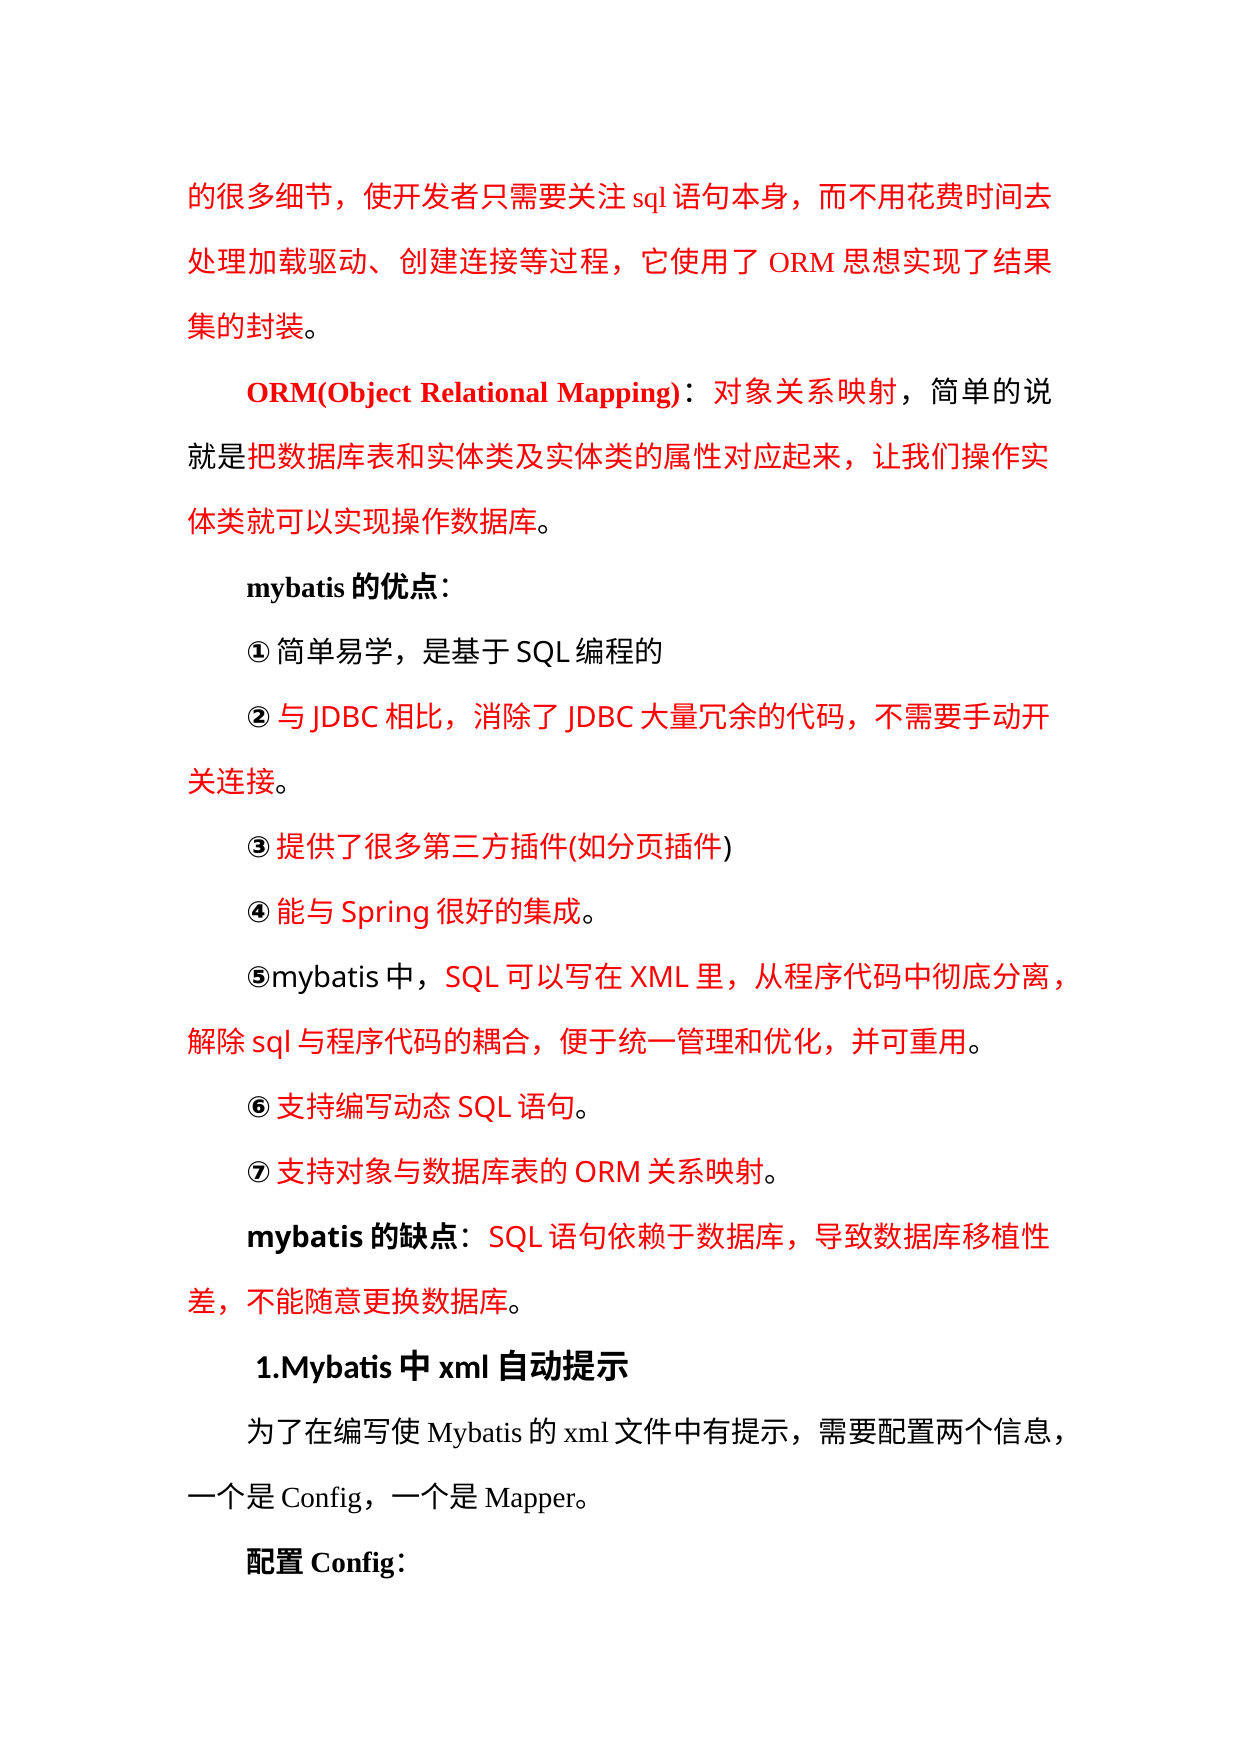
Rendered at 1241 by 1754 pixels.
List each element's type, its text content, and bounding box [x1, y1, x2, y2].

text ⑥支持编写动态SQL语句。 [187, 1072, 1053, 1137]
text ORM(Object Relational Mapping)：对象关系映射，简单的说就是把数据库表和实体类及实体类的属性对应起来，让我们操作实体类就可以实现操作数据库。 [187, 357, 1053, 552]
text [187, 162, 1053, 357]
text ①简单易学，是基于SQL编程的 [187, 617, 1053, 682]
text 配置Config： [187, 1527, 1053, 1592]
subtitle 1.Mybatis中xml自动提示 [187, 1332, 1053, 1397]
text mybatis的优点： [187, 552, 1053, 617]
text ④能与Spring很好的集成。 [187, 877, 1053, 942]
text ⑦支持对象与数据库表的ORM关系映射。 [187, 1137, 1053, 1202]
text ⑤mybatis中，SQL可以写在XML里，从程序代码中彻底分离，解除sql与程序代码的耦合，便于统一管理和优化，并可重用。 [187, 942, 1053, 1072]
text ②与JDBC相比，消除了JDBC大量冗余的代码，不需要手动开关连接。 [187, 682, 1053, 812]
text ③提供了很多第三方插件(如分页插件) [187, 812, 1053, 877]
text 为了在编写使Mybatis的xml文件中有提示，需要配置两个信息，一个是Config，一个是Mapper。 [187, 1397, 1053, 1527]
text mybatis的缺点：SQL语句依赖于数据库，导致数据库移植性差，不能随意更换数据库。 [187, 1202, 1053, 1332]
